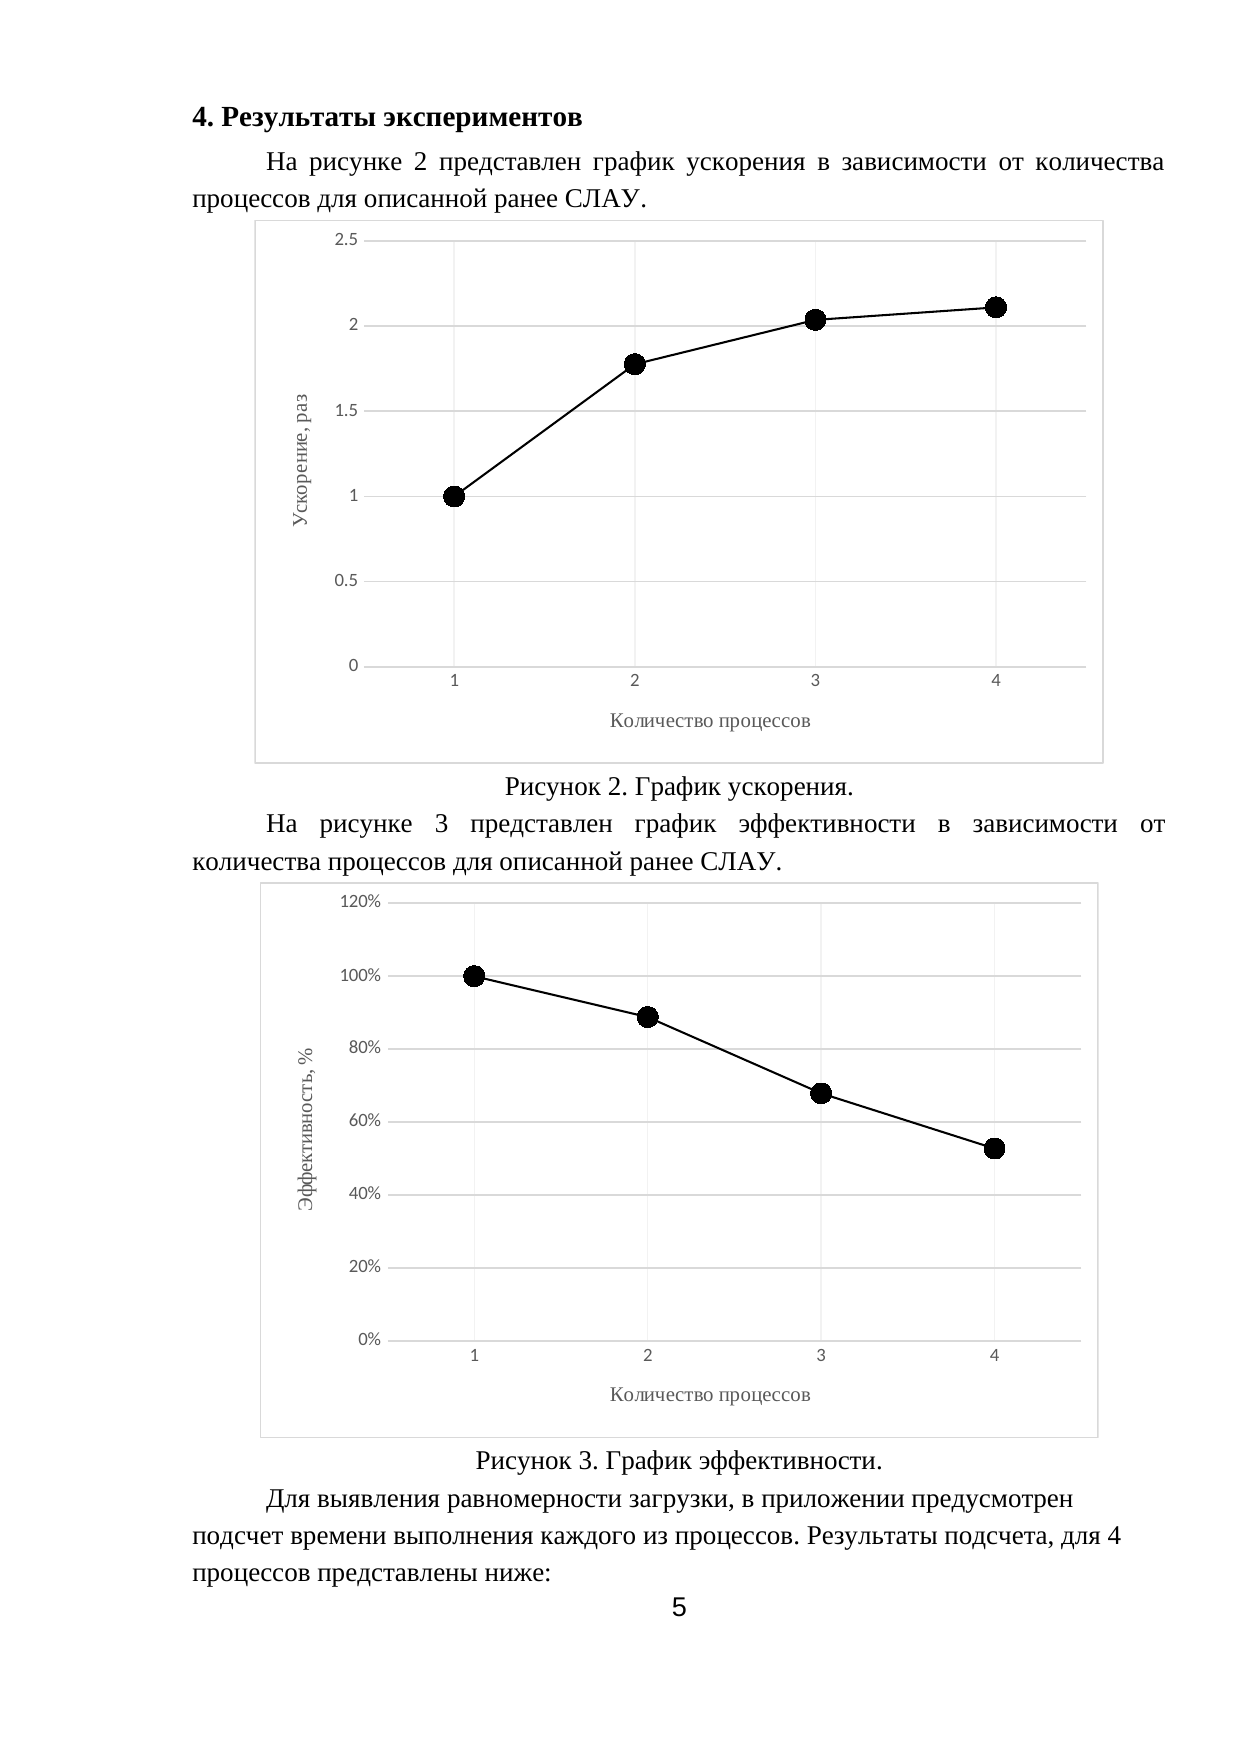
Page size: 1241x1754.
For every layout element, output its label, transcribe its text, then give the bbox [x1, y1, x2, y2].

subtitle 4. Результаты экспериментов [192, 99, 1166, 132]
text Рисунок 3. График эффективности. [192, 1444, 1166, 1476]
text Для выявления равномерности загрузки, в приложении предусмотрен подсчет времени выполнения каждого из процессов. Результаты подсчета, для 4 процессов представлены ниже: [192, 1482, 1166, 1587]
text Рисунок 2. График ускорения. [192, 770, 1166, 801]
text На рисунке 2 представлен график ускорения в зависимости от количества процессов для описанной ранее СЛАУ. [192, 145, 1166, 214]
text На рисунке 3 представлен график эффективности в зависимости от количества процессов для описанной ранее СЛАУ. [192, 807, 1166, 876]
